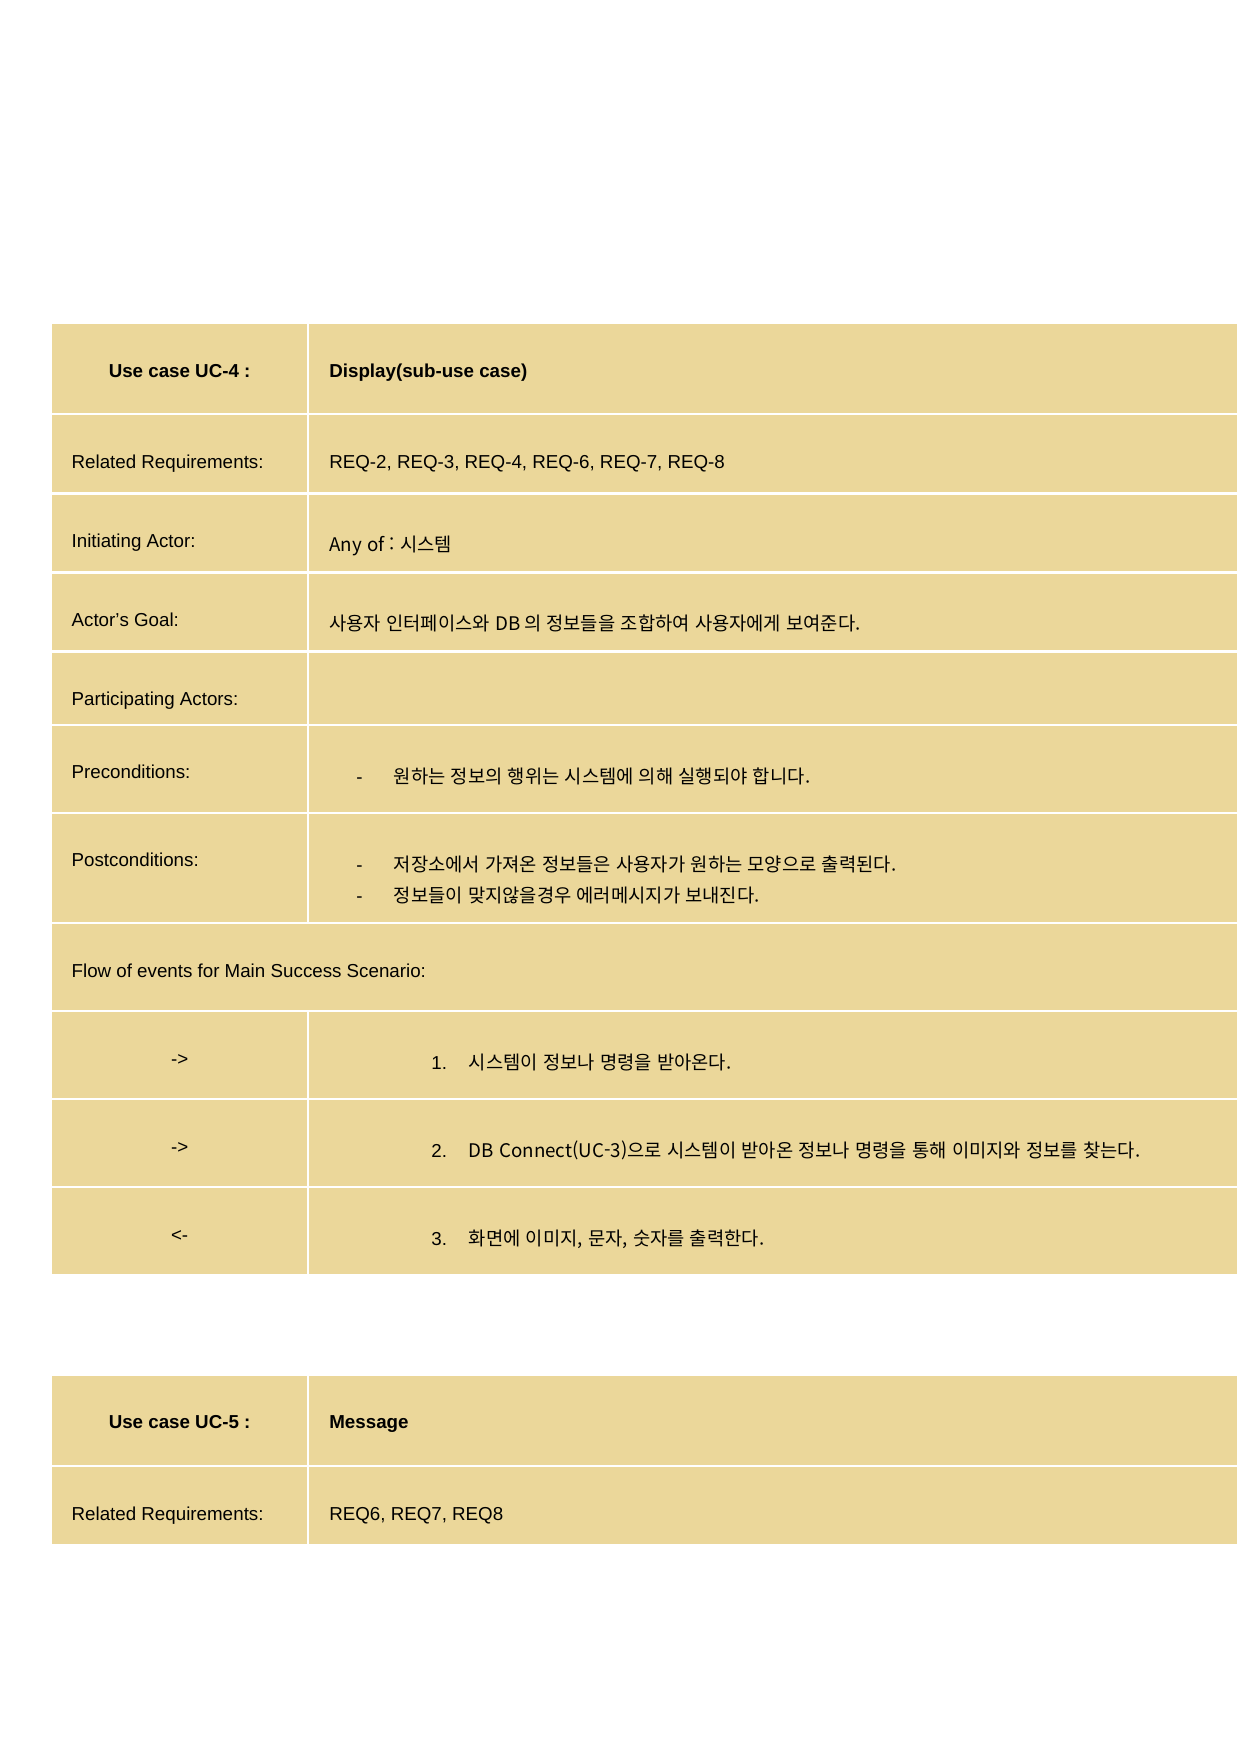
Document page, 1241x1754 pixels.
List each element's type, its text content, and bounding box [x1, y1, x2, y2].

table_cell Participating Actors: [52, 653, 307, 724]
table_header Use case UC-4 : [52, 324, 307, 413]
table_cell Postconditions: [52, 814, 307, 922]
table_cell 시스템이 정보나 명령을 받아온다. [309, 1012, 1237, 1098]
table_cell 저장소에서 가져온 정보들은 사용자가 원하는 모양으로 출력된다. 정보들이 맞지않을경우 에러메시지가 보내진다. [309, 814, 1237, 922]
table_cell -> [52, 1100, 307, 1186]
table_cell DB Connect(UC-3)으로 시스템이 받아온 정보나 명령을 통해 이미지와 정보를 찾는다. [309, 1100, 1237, 1186]
table_cell Any of : 시스템 [309, 495, 1237, 571]
table_header Use case UC-5 : [52, 1376, 307, 1465]
table_cell Initiating Actor: [52, 495, 307, 571]
table_cell [309, 653, 1237, 724]
table_cell 원하는 정보의 행위는 시스템에 의해 실행되야 합니다. [309, 726, 1237, 812]
table_header Message [309, 1376, 1237, 1465]
table_cell Related Requirements: [52, 1467, 307, 1544]
table_header Display(sub-use case) [309, 324, 1237, 413]
table_cell Flow of events for Main Success Scenario: [52, 924, 1237, 1010]
table_cell 화면에 이미지, 문자, 숫자를 출력한다. [309, 1188, 1237, 1274]
table_cell 사용자 인터페이스와 DB의 정보들을 조합하여 사용자에게 보여준다. [309, 574, 1237, 650]
table_cell <- [52, 1188, 307, 1274]
table_cell Related Requirements: [52, 415, 307, 492]
table_cell Preconditions: [52, 726, 307, 812]
table_cell REQ6, REQ7, REQ8 [309, 1467, 1237, 1544]
table_cell REQ-2, REQ-3, REQ-4, REQ-6, REQ-7, REQ-8 [309, 415, 1237, 492]
table_cell -> [52, 1012, 307, 1098]
table_cell Actor’s Goal: [52, 574, 307, 650]
